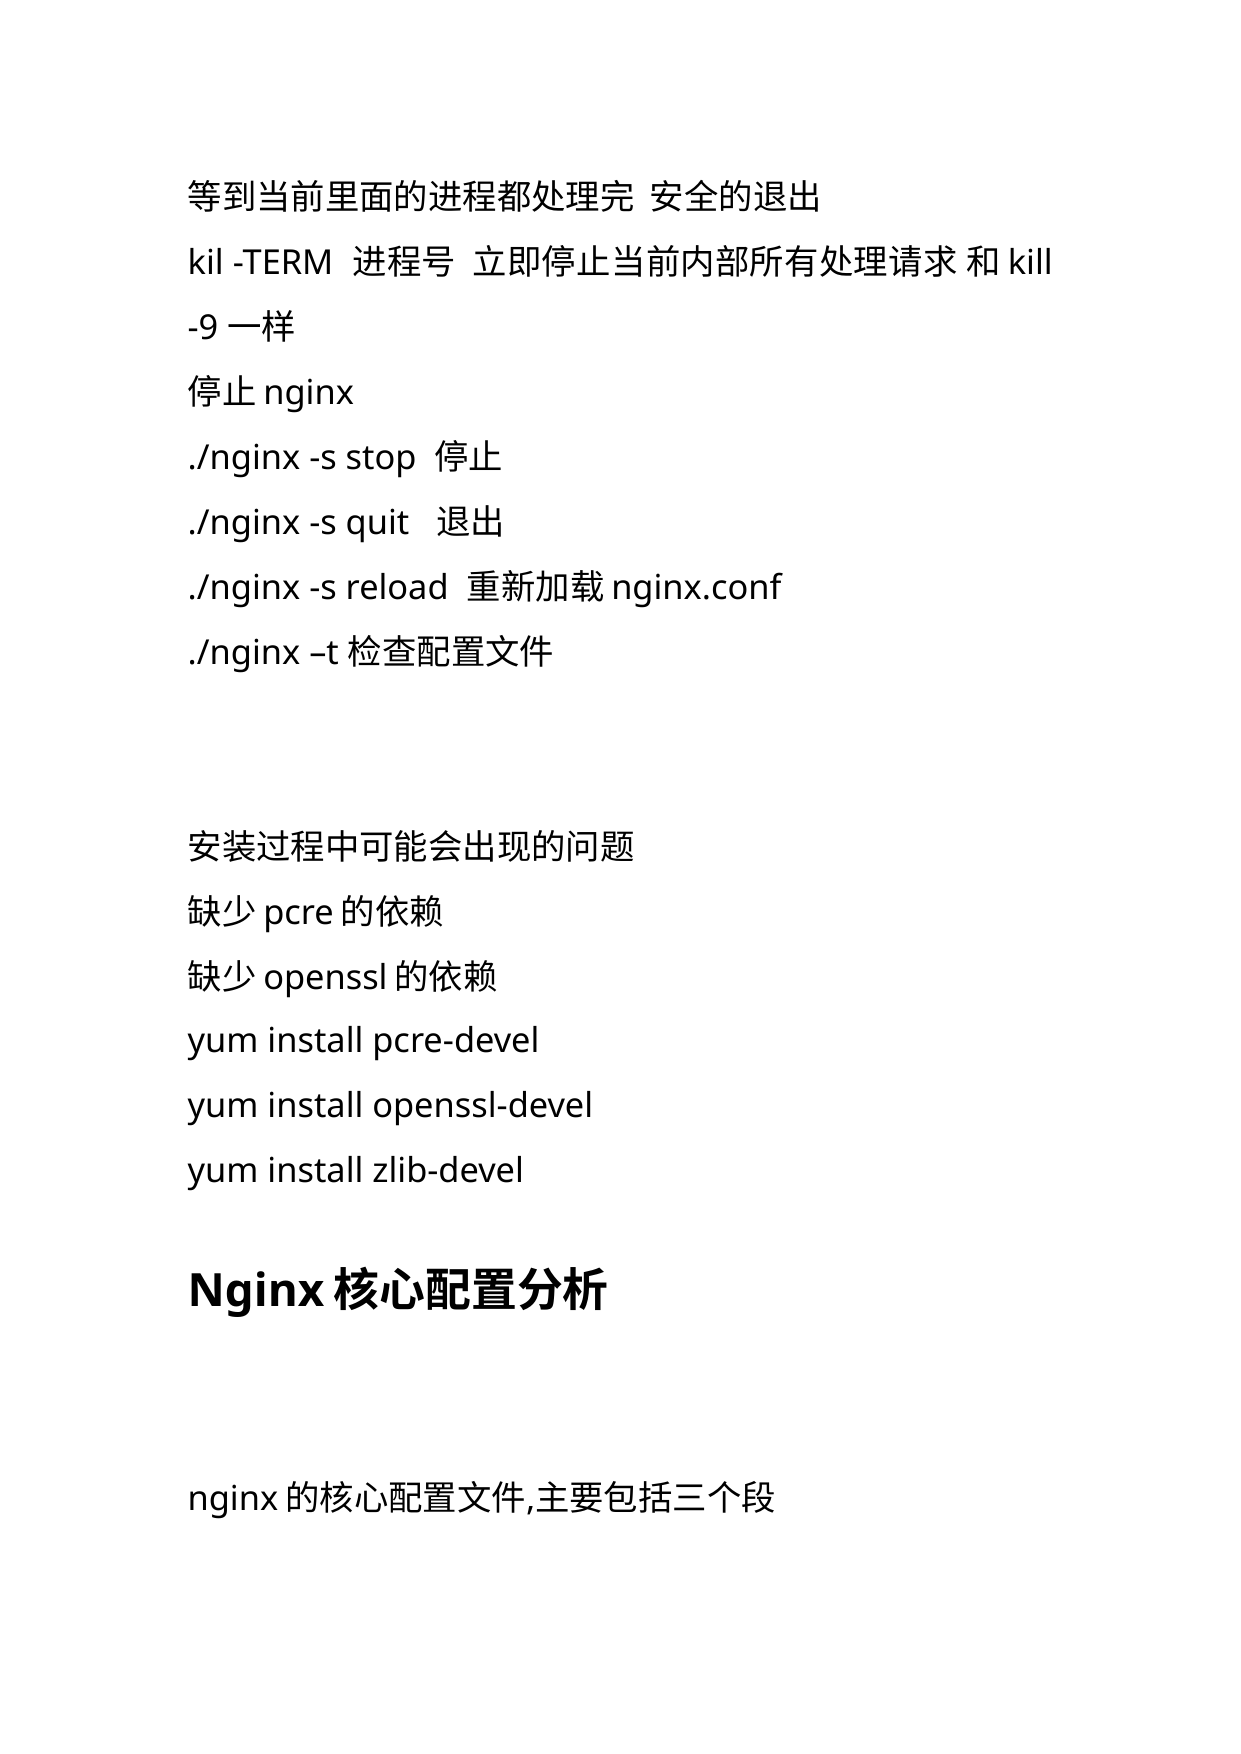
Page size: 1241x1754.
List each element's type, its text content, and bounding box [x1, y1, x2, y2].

subtitle Nginx核心配置分析 [187, 1237, 1053, 1335]
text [187, 162, 1053, 227]
text yum install pcre-devel [187, 1007, 1053, 1072]
text ./nginx -s stop 停止 [187, 422, 1053, 487]
text 停止nginx [187, 357, 1053, 422]
text ./nginx –t 检查配置文件 [187, 617, 1053, 682]
text yum install openssl-devel [187, 1072, 1053, 1137]
text ./nginx -s reload 重新加载nginx.conf [187, 552, 1053, 617]
text yum install zlib-devel [187, 1137, 1053, 1202]
text 缺少openssl的依赖 [187, 942, 1053, 1007]
text 安装过程中可能会出现的问题 [187, 812, 1053, 877]
text 缺少pcre的依赖 [187, 877, 1053, 942]
text kil -TERM 进程号 立即停止当前内部所有处理请求 和kill -9 一样 [187, 227, 1053, 357]
text nginx的核心配置文件,主要包括三个段 [187, 1463, 1053, 1528]
text ./nginx -s quit 退出 [187, 487, 1053, 552]
